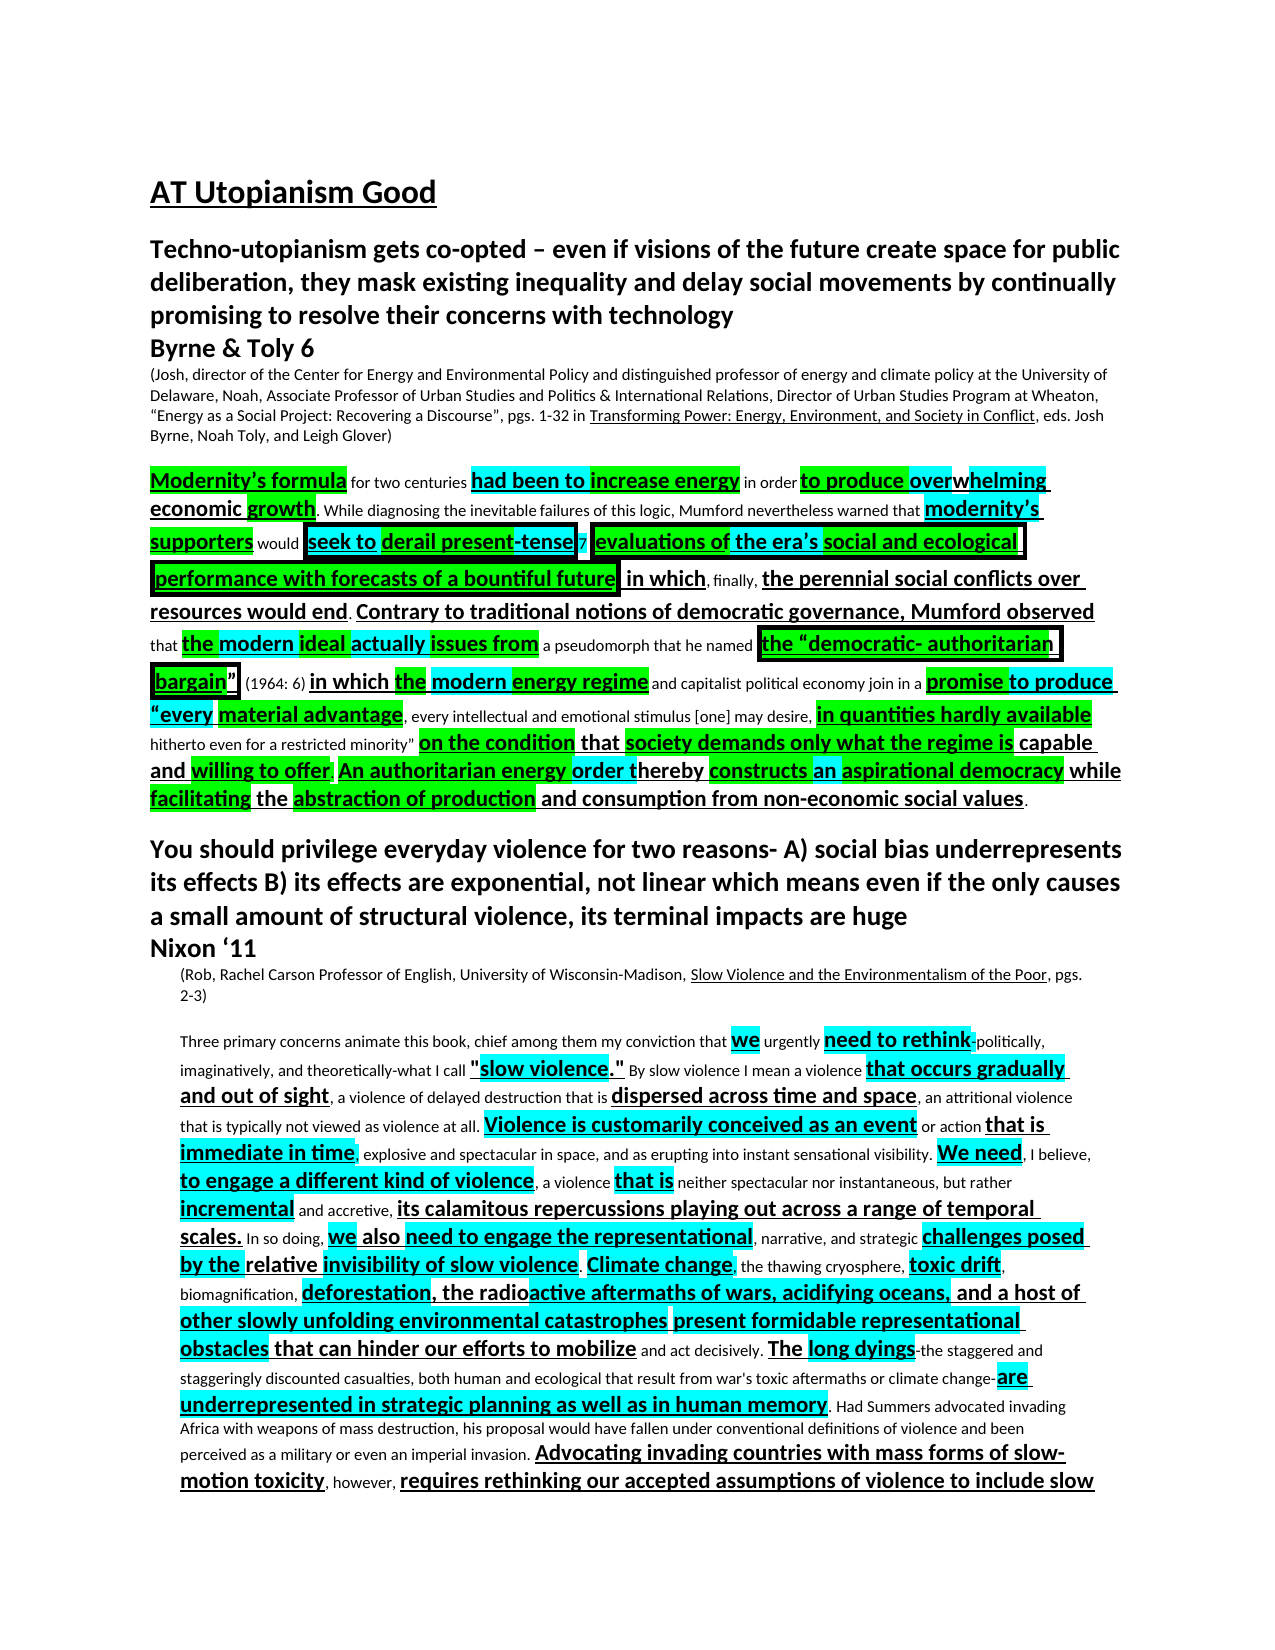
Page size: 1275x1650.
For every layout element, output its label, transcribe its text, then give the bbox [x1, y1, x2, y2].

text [180, 1026, 1095, 1494]
subtitle Techno-utopianism gets co-opted – even if visions of the future create space for public deliberation, they mask existing inequality and delay social movements by continually promising to resolve their concerns with technology [150, 232, 1125, 331]
subtitle AT Utopianism Good [150, 171, 1125, 212]
subtitle You should privilege everyday violence for two reasons- A) social bias underrepresents its effects B) its effects are exponential, not linear which means even if the only causes a small amount of structural violence, its terminal impacts are huge [150, 833, 1125, 932]
text Byrne & Toly 6 [150, 331, 1125, 364]
text Nixon ‘11 [150, 932, 1125, 965]
text Modernity’s formula for two centuries had been to increase energy in order to produce overwhelming economic growth. While diagnosing the inevitable failures of this logic, Mumford nevertheless warned that modernity’s supporters would seek to derail present-tense7 evaluations of the era’s social and ecological performance with forecasts of a bountiful future in which, finally, the perennial social conflicts over resources would end. Contrary to traditional notions of democratic governance, Mumford observed that the modern ideal actually issues from a pseudomorph that he named the “democratic- authoritarian bargain” (1964: 6) in which the modern energy regime and capitalist political economy join in a promise to produce “every material advantage, every intellectual and emotional stimulus [one] may desire, in quantities hardly available hitherto even for a restricted minority” on the condition that society demands only what the regime is capable and willing to offer. An authoritarian energy order thereby constructs an aspirational democracy while facilitating the abstraction of production and consumption from non-economic social values. [150, 466, 1125, 812]
text (Rob, Rachel Carson Professor of English, University of Wisconsin-Madison, Slow Violence and the Environmentalism of the Poor, pgs. 2-3) [180, 965, 1095, 1005]
text (Josh, director of the Center for Energy and Environmental Policy and distinguished professor of energy and climate policy at the University of Delaware, Noah, Associate Professor of Urban Studies and Politics & International Relations, Director of Urban Studies Program at Wheaton, “Energy as a Social Project: Recovering a Discourse”, pgs. 1-32 in Transforming Power: Energy, Environment, and Society in Conflict, eds. Josh Byrne, Noah Toly, and Leigh Glover) [150, 364, 1125, 446]
